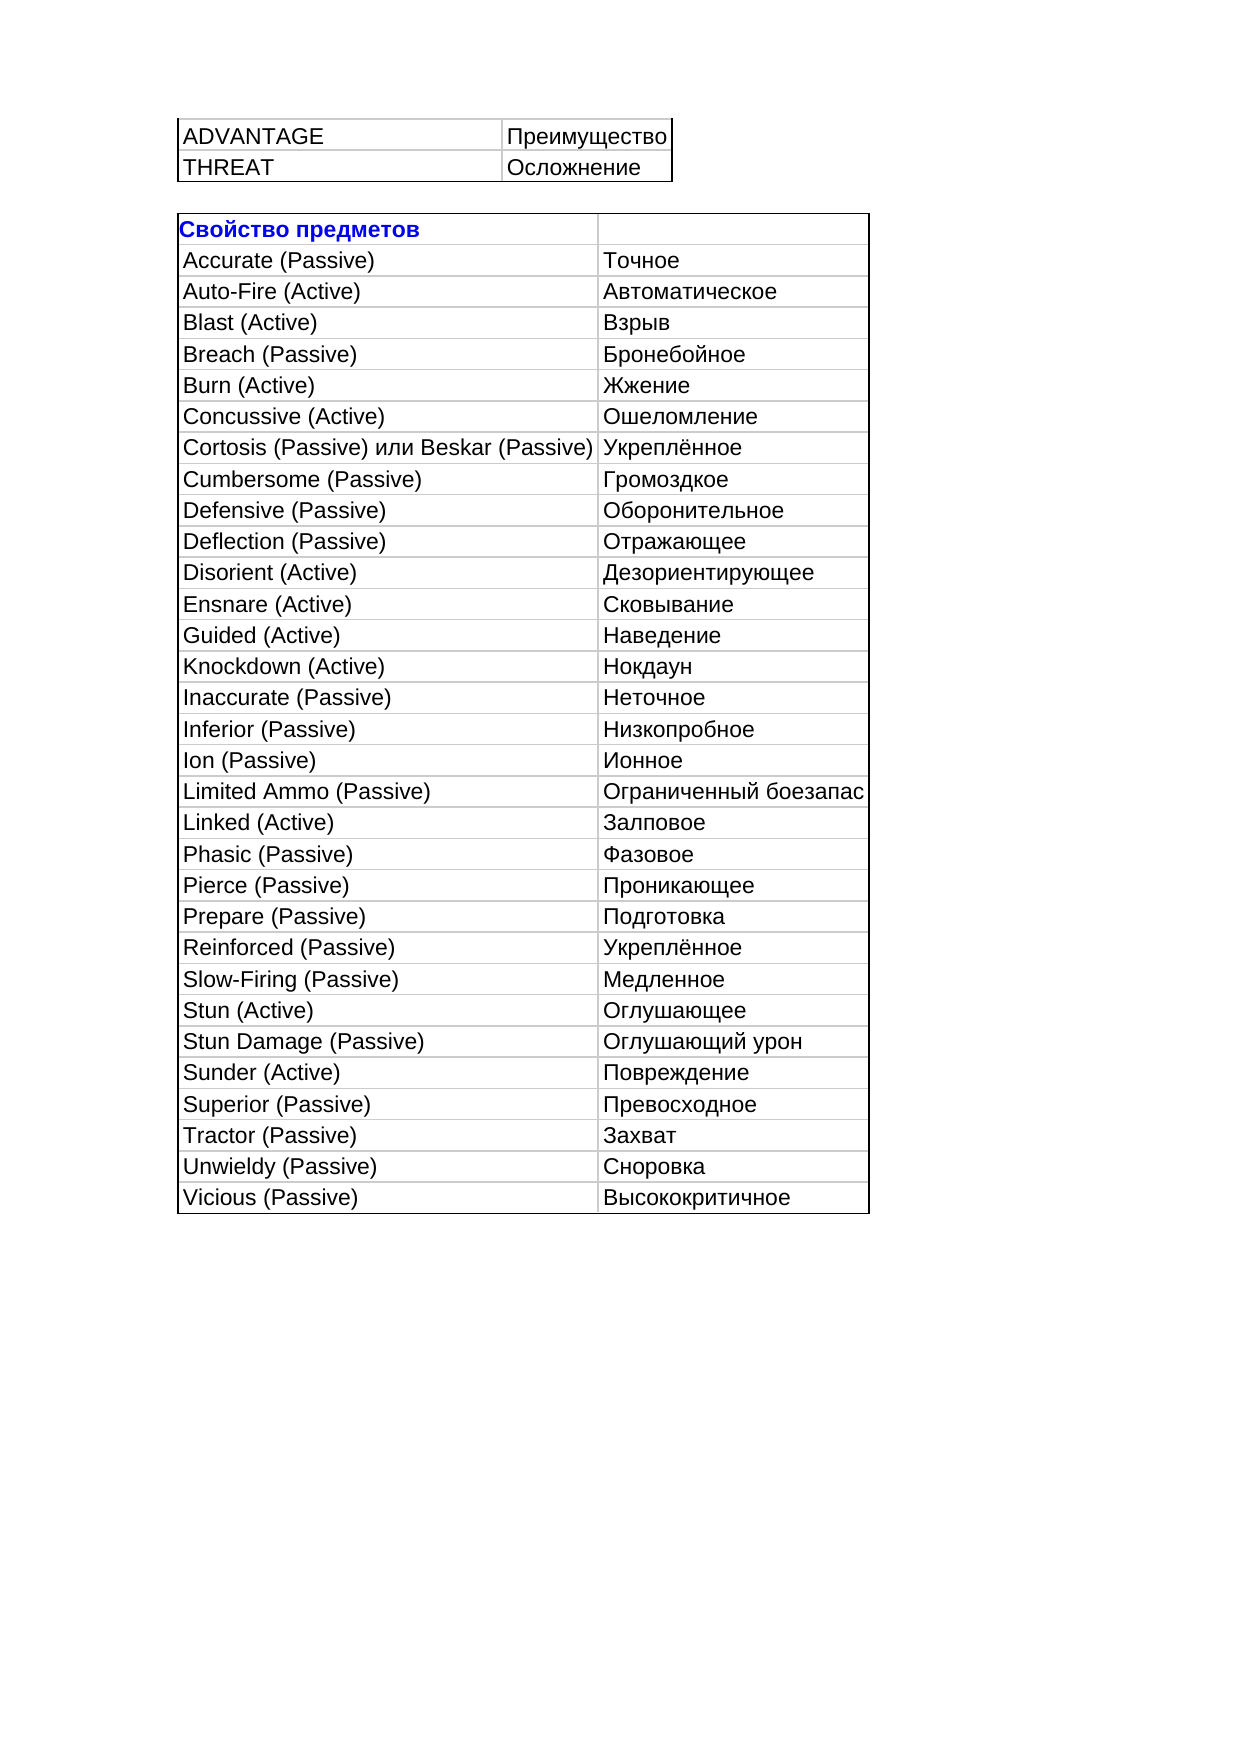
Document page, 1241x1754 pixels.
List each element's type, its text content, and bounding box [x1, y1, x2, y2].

table_cell Blast (Active) [179, 308, 597, 337]
table_cell Низкопробное [599, 714, 868, 744]
table_header Свойство предметов [179, 214, 597, 244]
table_cell Подготовка [599, 902, 868, 931]
table_cell ADVANTAGE [179, 120, 501, 149]
table_cell Оглушающий урон [599, 1027, 868, 1056]
table_cell Ионное [599, 745, 868, 775]
table_cell Превосходное [599, 1089, 868, 1119]
table_cell Высококритичное [599, 1183, 868, 1212]
table_cell Фазовое [599, 839, 868, 869]
table_cell Concussive (Active) [179, 402, 597, 431]
table_cell Ion (Passive) [179, 745, 597, 775]
table_cell Проникающее [599, 870, 868, 900]
table_cell Жжение [599, 370, 868, 400]
table_header [599, 214, 868, 244]
table_cell Disorient (Active) [179, 558, 597, 587]
table_cell Pierce (Passive) [179, 870, 597, 900]
table_cell Укреплённое [599, 933, 868, 962]
table_cell Stun (Active) [179, 995, 597, 1025]
table_cell Auto-Fire (Active) [179, 277, 597, 306]
table_cell Cumbersome (Passive) [179, 464, 597, 494]
table_cell Осложнение [503, 151, 671, 181]
table_cell Преимущество [503, 120, 671, 149]
table_cell Захват [599, 1120, 868, 1150]
table_cell Accurate (Passive) [179, 245, 597, 275]
table_cell Наведение [599, 620, 868, 650]
table_cell Медленное [599, 964, 868, 994]
table_cell Prepare (Passive) [179, 902, 597, 931]
table_cell Ограниченный боезапас [599, 777, 868, 806]
table_cell Knockdown (Active) [179, 652, 597, 681]
table_cell Громоздкое [599, 464, 868, 494]
table_cell Автоматическое [599, 277, 868, 306]
table_cell Cortosis (Passive) или Beskar (Passive) [179, 433, 597, 462]
table_cell Defensive (Passive) [179, 495, 597, 525]
table_cell Slow-Firing (Passive) [179, 964, 597, 994]
table_cell Inaccurate (Passive) [179, 683, 597, 712]
table_cell Бронебойное [599, 339, 868, 369]
table_cell Нокдаун [599, 652, 868, 681]
table_cell Залповое [599, 808, 868, 837]
table_cell THREAT [179, 151, 501, 181]
table_cell Ошеломление [599, 402, 868, 431]
table_cell Отражающее [599, 527, 868, 556]
table_cell Оборонительное [599, 495, 868, 525]
table_cell Дезориентирующее [599, 558, 868, 587]
table_cell Sunder (Active) [179, 1058, 597, 1087]
table_cell Ensnare (Active) [179, 589, 597, 619]
table_cell Burn (Active) [179, 370, 597, 400]
table_cell Phasic (Passive) [179, 839, 597, 869]
table_cell Tractor (Passive) [179, 1120, 597, 1150]
table_cell Linked (Active) [179, 808, 597, 837]
table_cell Guided (Active) [179, 620, 597, 650]
table_cell Unwieldy (Passive) [179, 1152, 597, 1181]
table_cell Неточное [599, 683, 868, 712]
table_cell Сноровка [599, 1152, 868, 1181]
table_cell Оглушающее [599, 995, 868, 1025]
table_cell Точное [599, 245, 868, 275]
table_cell Superior (Passive) [179, 1089, 597, 1119]
table_cell Deflection (Passive) [179, 527, 597, 556]
table_cell Inferior (Passive) [179, 714, 597, 744]
table_cell Взрыв [599, 308, 868, 337]
table_cell Stun Damage (Passive) [179, 1027, 597, 1056]
table_cell Vicious (Passive) [179, 1183, 597, 1212]
table_cell Limited Ammo (Passive) [179, 777, 597, 806]
table_cell Укреплённое [599, 433, 868, 462]
table_cell Сковывание [599, 589, 868, 619]
table_cell Повреждение [599, 1058, 868, 1087]
table_cell Breach (Passive) [179, 339, 597, 369]
table_cell Reinforced (Passive) [179, 933, 597, 962]
